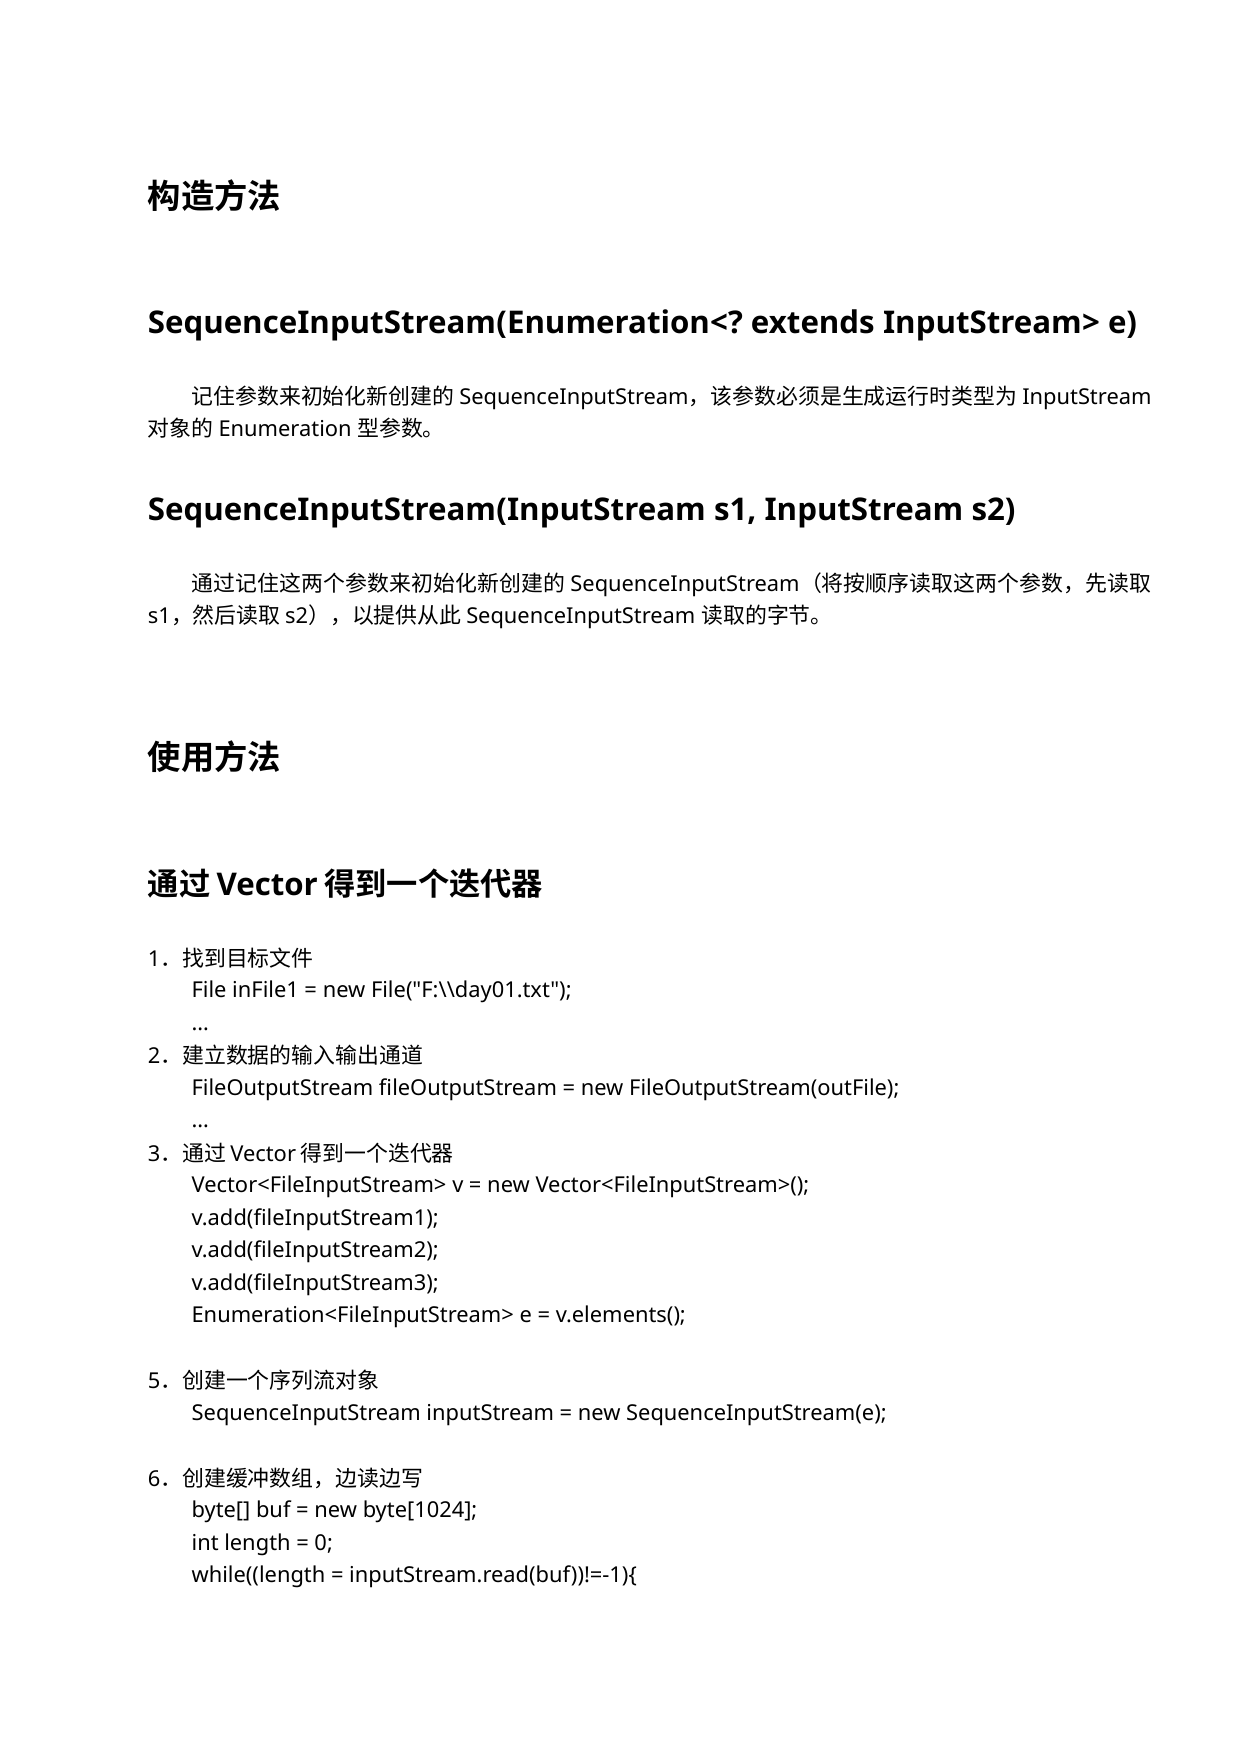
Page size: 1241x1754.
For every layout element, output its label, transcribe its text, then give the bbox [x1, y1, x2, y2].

text FileOutputStream fileOutputStream = new FileOutputStream(outFile); [148, 1070, 1152, 1103]
text 记住参数来初始化新创建的 SequenceInputStream，该参数必须是生成运行时类型为 InputStream 对象的 Enumeration 型参数。 [148, 378, 1152, 443]
text File inFile1 = new File("F:\\day01.txt"); [148, 973, 1152, 1005]
text 2．建立数据的输入输出通道 [148, 1038, 1152, 1070]
subtitle 使用方法 [148, 722, 1152, 787]
text 3．通过Vector得到一个迭代器 [148, 1135, 1152, 1168]
text Enumeration<FileInputStream> e = v.elements(); [148, 1298, 1152, 1330]
text … [148, 1005, 1152, 1038]
text … [148, 1103, 1152, 1135]
text int length = 0; [148, 1525, 1152, 1558]
text v.add(fileInputStream2); [148, 1233, 1152, 1265]
subtitle 构造方法 [148, 162, 1152, 227]
text SequenceInputStream inputStream = new SequenceInputStream(e); [148, 1395, 1152, 1428]
subtitle SequenceInputStream(InputStream s1, InputStream s2) [148, 476, 1152, 541]
subtitle 通过Vector得到一个迭代器 [148, 849, 1152, 914]
text 6．创建缓冲数组，边读边写 [148, 1460, 1152, 1493]
text while((length = inputStream.read(buf))!=-1){ [148, 1558, 1152, 1590]
text byte[] buf = new byte[1024]; [148, 1493, 1152, 1525]
text 通过记住这两个参数来初始化新创建的 SequenceInputStream（将按顺序读取这两个参数，先读取 s1，然后读取 s2），以提供从此 SequenceInputStream 读取的字节。 [148, 565, 1152, 630]
text 1．找到目标文件 [148, 940, 1152, 973]
text 5．创建一个序列流对象 [148, 1363, 1152, 1395]
text v.add(fileInputStream1); [148, 1200, 1152, 1233]
text Vector<FileInputStream> v = new Vector<FileInputStream>(); [148, 1168, 1152, 1200]
subtitle SequenceInputStream(Enumeration<? extends InputStream> e) [148, 289, 1152, 354]
text v.add(fileInputStream3); [148, 1265, 1152, 1298]
